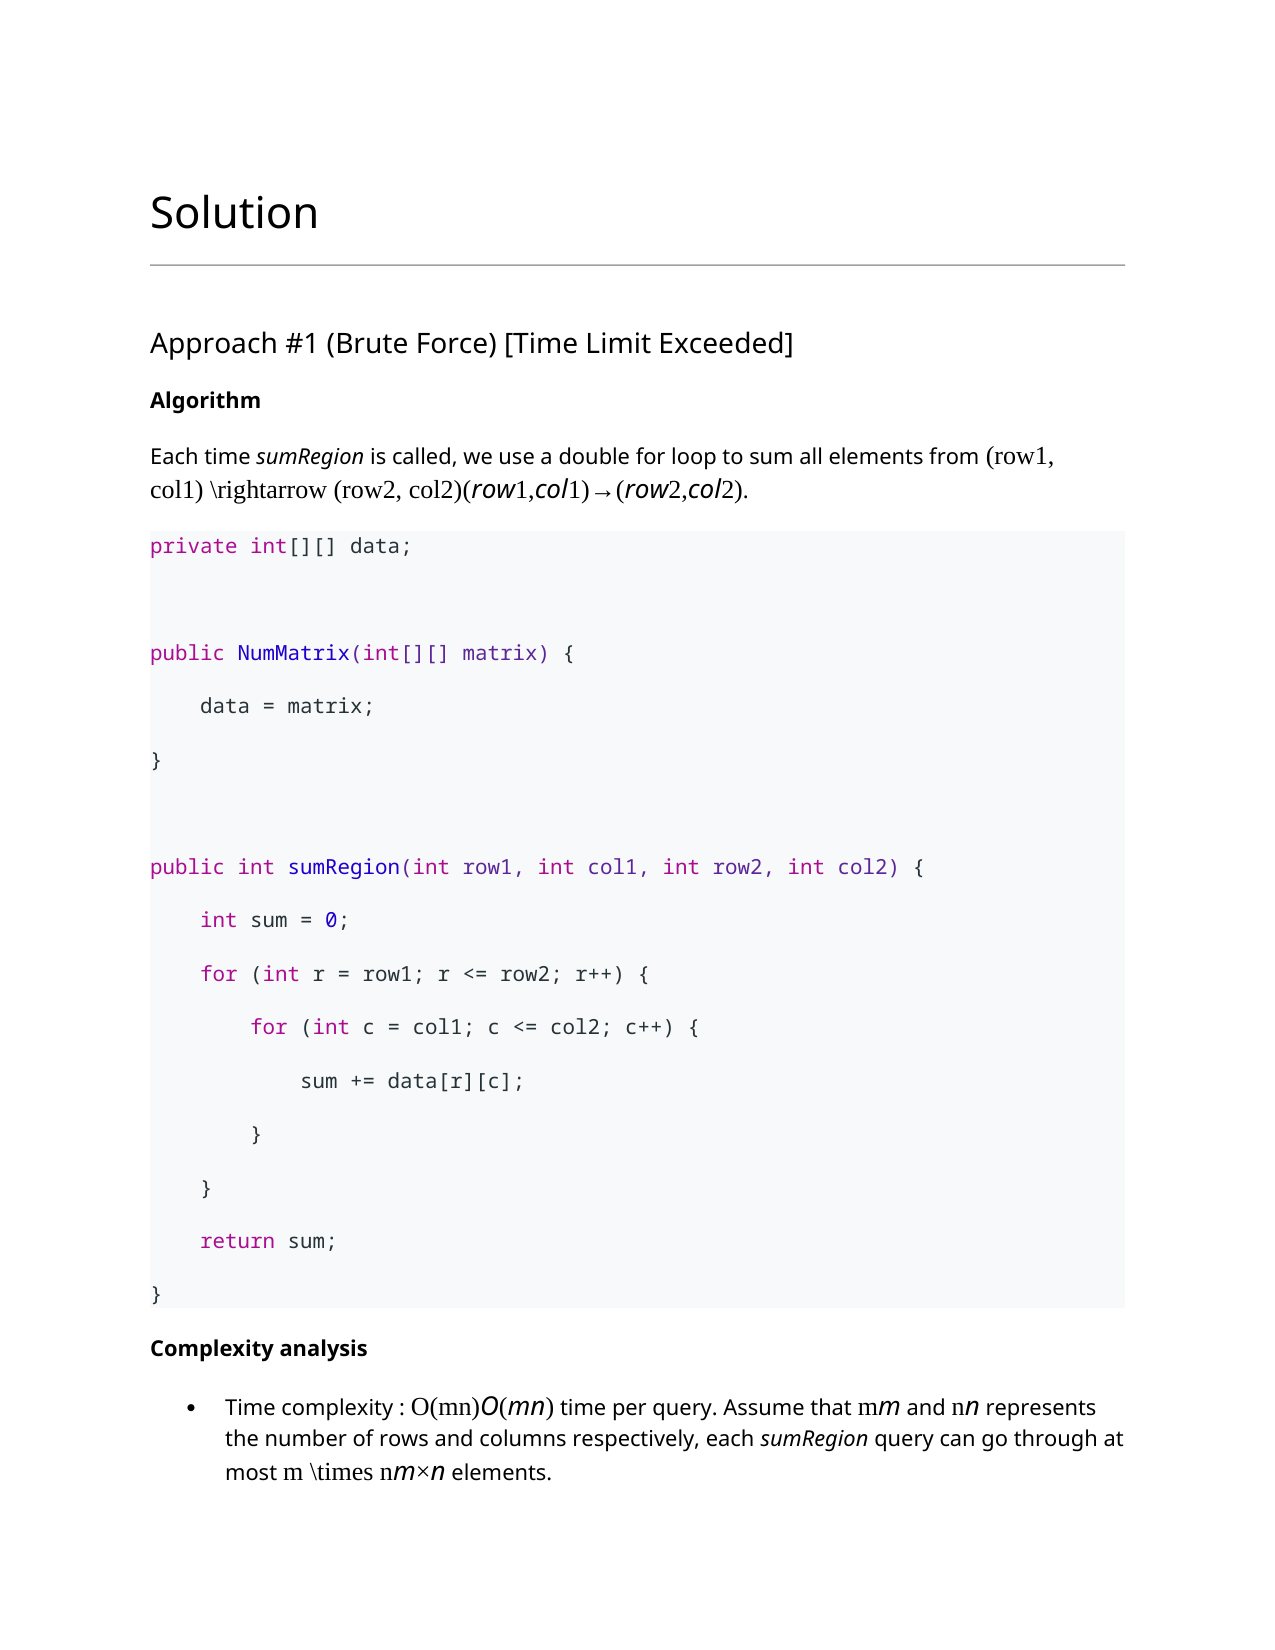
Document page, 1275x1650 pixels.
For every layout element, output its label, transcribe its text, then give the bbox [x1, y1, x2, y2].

text Complexity analysis [150, 1333, 1125, 1363]
text for (int r = row1; r <= row2; r++) { [150, 959, 1125, 987]
list Time complexity : O(mn)O(mn) time per query. Assume that mm and nn represents the number of rows and columns respectively, each sumRegion query can go through at most m \times nm×n elements. [187, 1388, 1125, 1488]
text } [150, 1119, 1125, 1148]
text Algorithm [150, 385, 1125, 415]
text sum += data[r][c]; [150, 1066, 1125, 1094]
text private int[][] data; [150, 531, 1125, 560]
text int sum = 0; [150, 905, 1125, 934]
text } [150, 1279, 1125, 1308]
text public int sumRegion(int row1, int col1, int row2, int col2) { [150, 852, 1125, 880]
text data = matrix; [150, 692, 1125, 720]
text Each time sumRegion is called, we use a double for loop to sum all elements from (row1, col1) \rightarrow (row2, col2)(row1,col1)→(row2,col2). [150, 440, 1125, 506]
text Solution [150, 181, 1125, 241]
text return sum; [150, 1226, 1125, 1254]
text for (int c = col1; c <= col2; c++) { [150, 1012, 1125, 1041]
text public NumMatrix(int[][] matrix) { [150, 638, 1125, 667]
text Approach #1 (Brute Force) [Time Limit Exceeded] [150, 323, 1125, 362]
text } [150, 745, 1125, 773]
text } [150, 1173, 1125, 1201]
